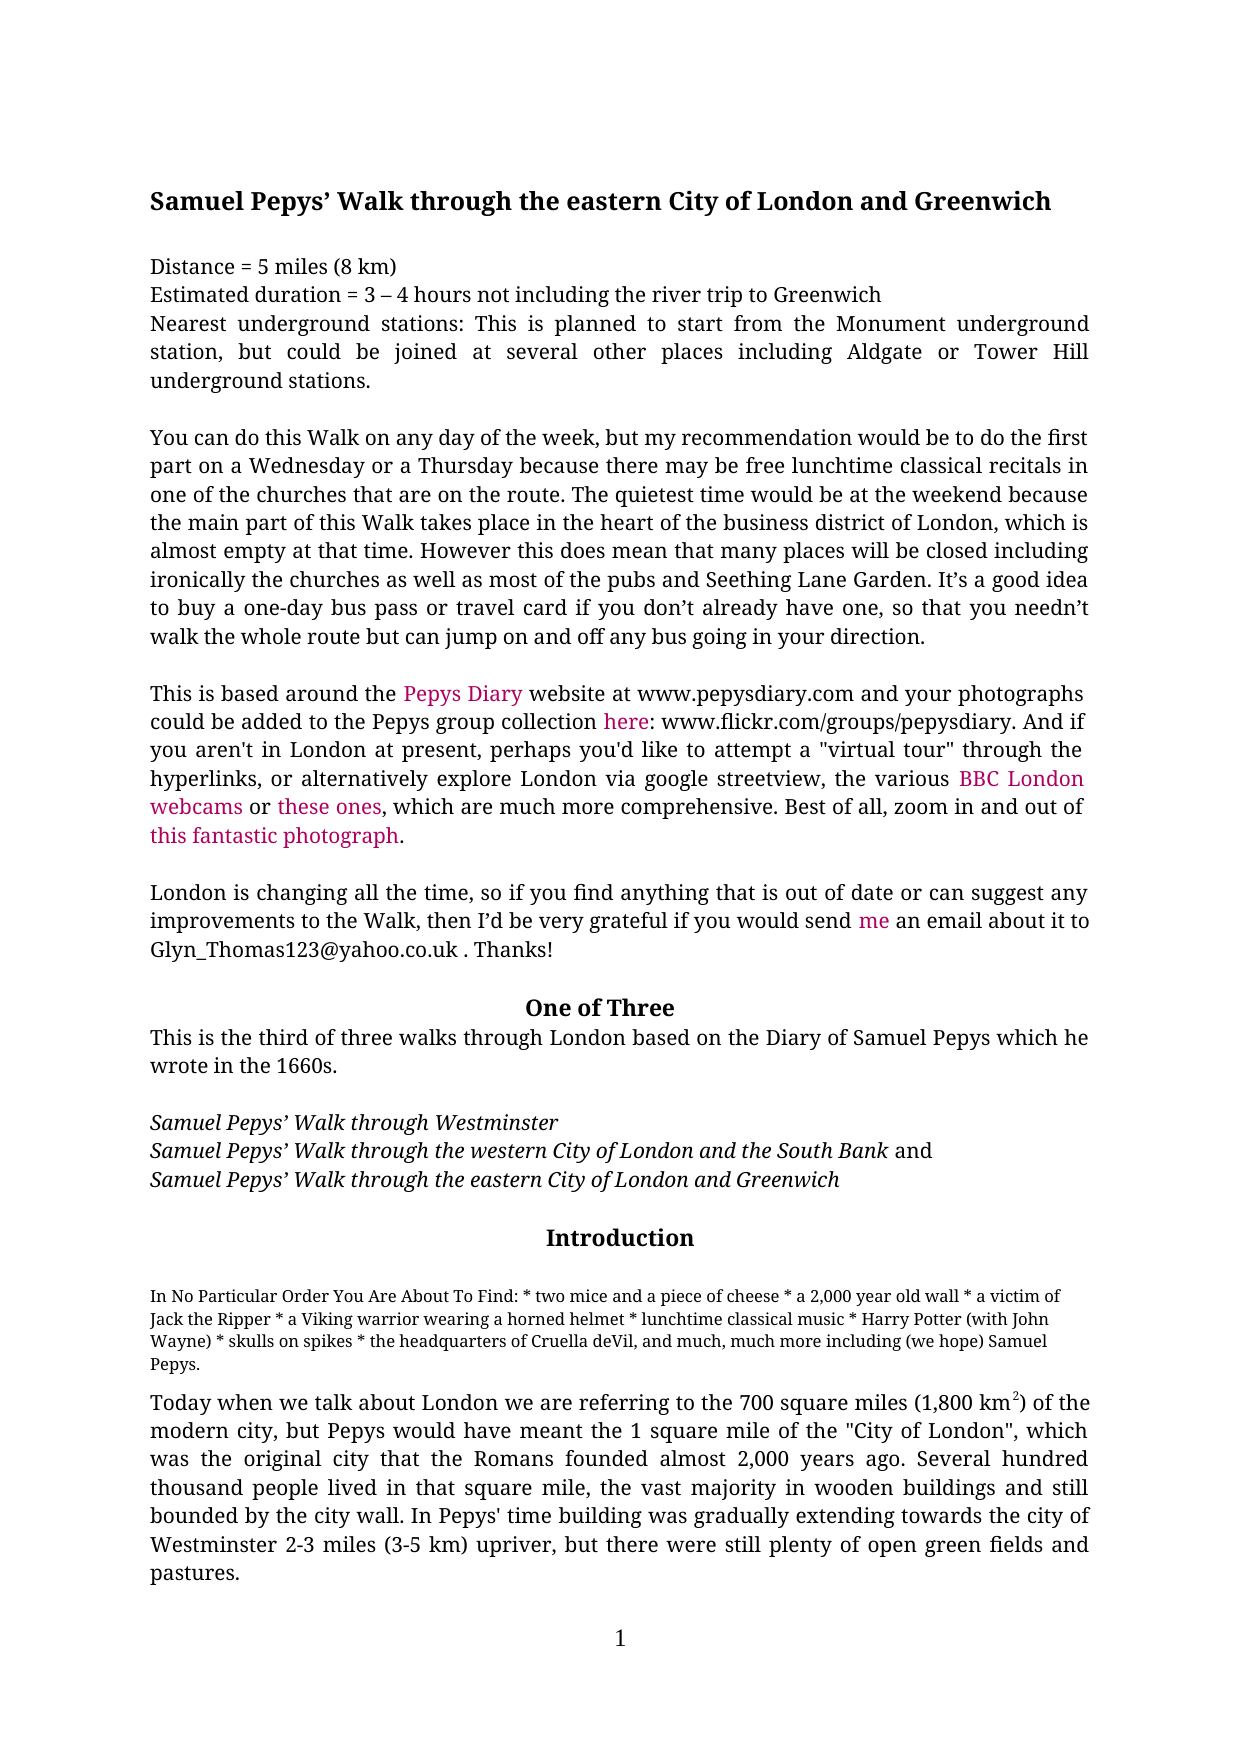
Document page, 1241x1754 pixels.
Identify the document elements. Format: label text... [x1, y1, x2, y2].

text Samuel Pepys’ Walk through the eastern City of London and Greenwich [150, 1165, 1050, 1193]
text This is the third of three walks through London based on the Diary of Samuel Pepys which he wrote in the 1660s. [150, 1023, 1090, 1080]
text Distance = 5 miles (8 km) [150, 252, 1090, 281]
text You can do this Walk on any day of the week, but my recommendation would be to do the first part on a Wednesday or a Thursday because there may be free lunchtime classical recitals in one of the churches that are on the route. The quietest time would be at the weekend because the main part of this Walk takes place in the heart of the business district of London, which is almost empty at that time. However this does mean that many places will be closed including ironically the churches as well as most of the pubs and Seething Lane Garden. It’s a good idea to buy a one-day bus pass or travel card if you don’t already have one, so that you needn’t walk the whole route but can jump on and off any bus going in your direction. [150, 423, 1090, 650]
text Samuel Pepys’ Walk through Westminster [150, 1108, 1050, 1137]
text London is changing all the time, so if you find anything that is out of date or can suggest any improvements to the Walk, then I’d be very grateful if you would send me an email about it to Glyn_Thomas123@yahoo.co.uk . Thanks! [150, 878, 1090, 963]
text Estimated duration = 3 – 4 hours not including the river trip to Greenwich [150, 281, 1090, 309]
text This is based around the Pepys Diary website at www.pepysdiary.com and your photographs could be added to the Pepys group collection here: www.flickr.com/groups/pepysdiary. And if you aren't in London at present, perhaps you'd like to attempt a "virtual tour" through the hyperlinks, or alternatively explore London via google streetview, the various BBC London webcams or these ones, which are much more comprehensive. Best of all, zoom in and out of this fantastic photograph. [150, 679, 1084, 849]
text Introduction [150, 1222, 1090, 1253]
text Samuel Pepys’ Walk through the western City of London and the South Bank and [150, 1137, 1050, 1165]
text One of Three [450, 992, 1090, 1023]
text Samuel Pepys’ Walk through the eastern City of London and Greenwich [150, 184, 1090, 218]
text In No Particular Order You Are About To Find: * two mice and a piece of cheese * a 2,000 year old wall * a victim of Jack the Ripper * a Viking warrior wearing a horned helmet * lunchtime classical music * Harry Potter (with John Wayne) * skulls on spikes * the headquarters of Cruella deVil, and much, much more including (we hope) Samuel Pepys. [150, 1284, 1090, 1375]
text Nearest underground stations: This is planned to start from the Monument underground station, but could be joined at several other places including Aldgate or Tower Hill underground stations. [150, 309, 1090, 394]
text Today when we talk about London we are referring to the 700 square miles (1,800 km2) of the modern city, but Pepys would have meant the 1 square mile of the "City of London", which was the original city that the Romans founded almost 2,000 years ago. Several hundred thousand people lived in that square mile, the vast majority in wooden buildings and still bounded by the city wall. In Pepys' time building was gradually extending towards the city of Westminster 2-3 miles (3-5 km) upriver, but there were still plenty of open green fields and pastures. [150, 1388, 1090, 1587]
